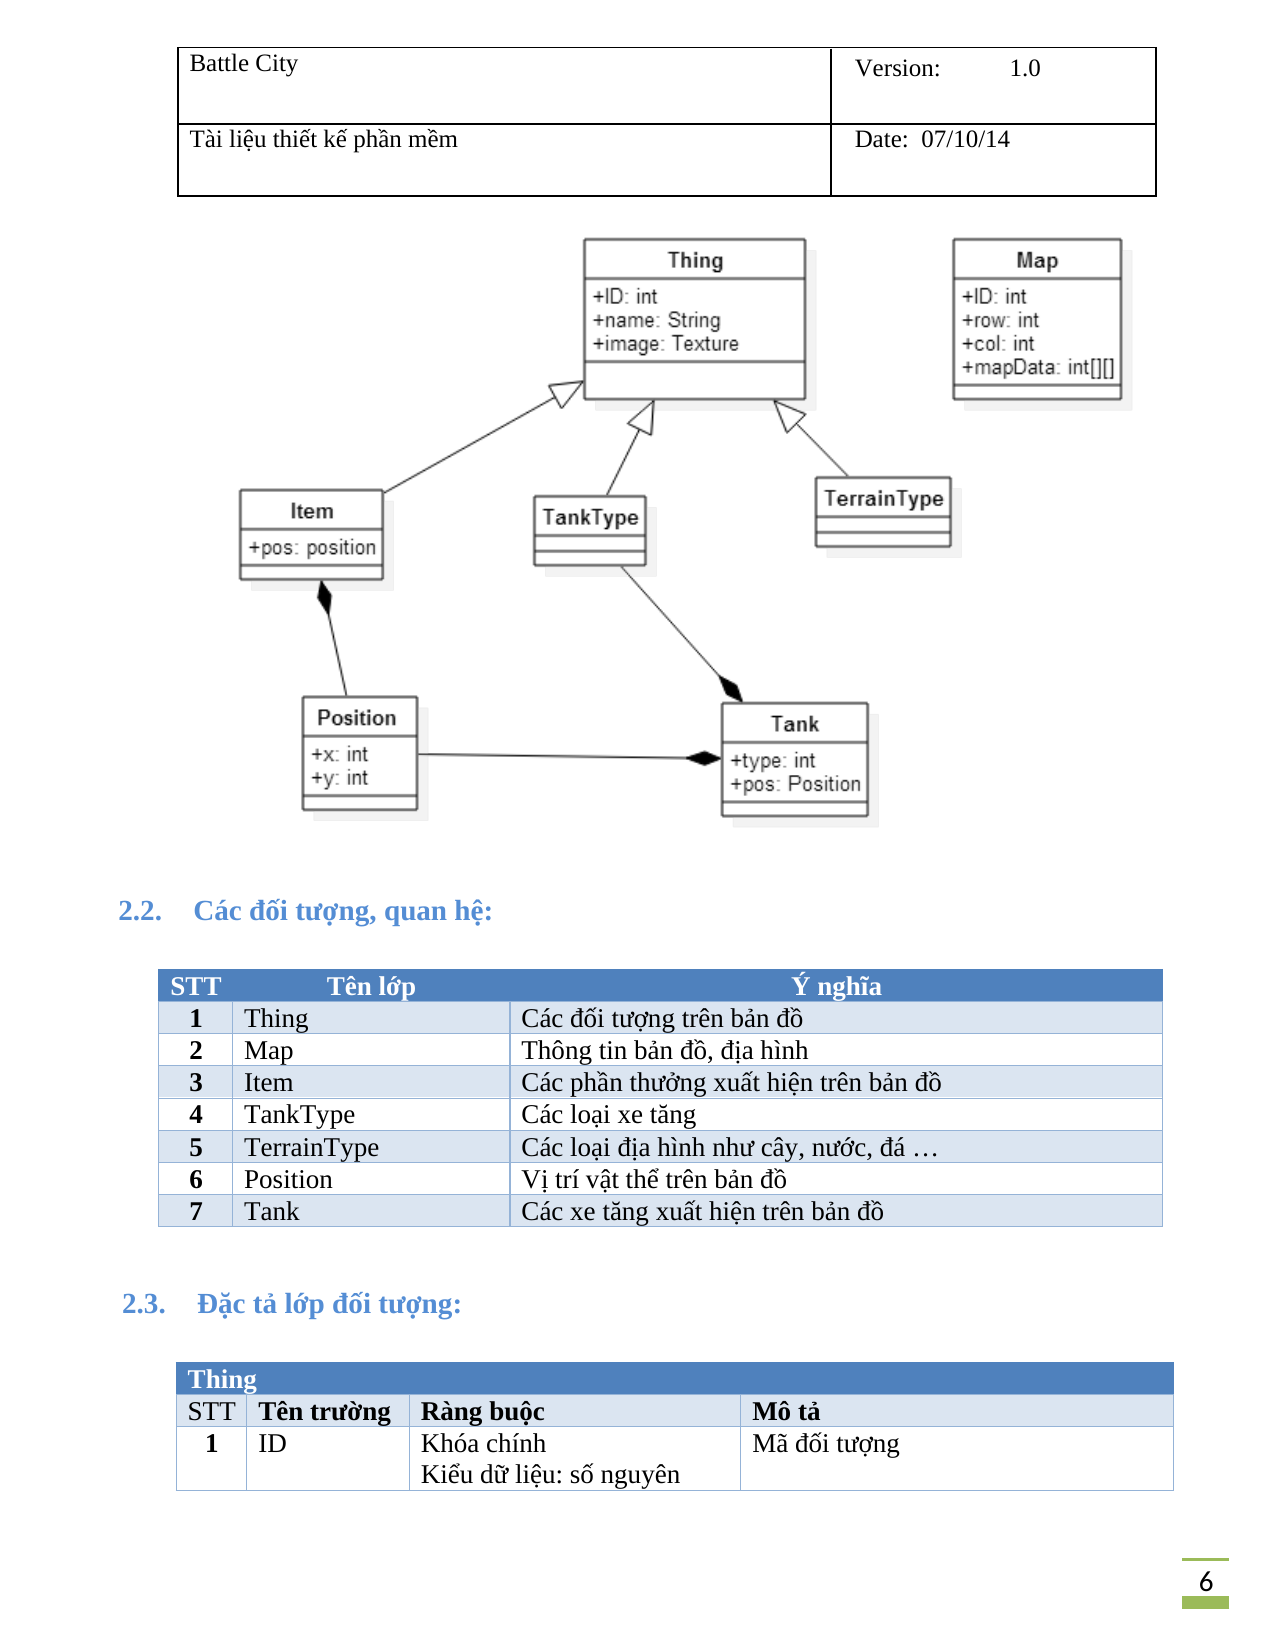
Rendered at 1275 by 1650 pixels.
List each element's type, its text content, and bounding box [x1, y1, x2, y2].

list Đặc tả lớp đối tượng: [122, 1287, 1004, 1320]
table_cell Mô tả [741, 1395, 1173, 1426]
table_cell Các loại xe tăng [511, 1099, 1162, 1129]
table_cell Mã đối tượng [741, 1427, 1173, 1489]
picture [225, 224, 1137, 832]
table_cell Position [233, 1163, 509, 1194]
table_cell 1 [177, 1427, 246, 1489]
table_cell Các loại địa hình như cây, nước, đá … [511, 1131, 1162, 1162]
table_cell 6 [159, 1163, 232, 1194]
table_cell 2 [159, 1034, 232, 1065]
table_cell 4 [159, 1099, 232, 1129]
table_cell Item [233, 1066, 509, 1097]
table_cell Thông tin bản đồ, địa hình [511, 1034, 1162, 1065]
table_cell TankType [233, 1099, 509, 1129]
table_header STT [159, 970, 232, 1001]
table_cell Tên trường [247, 1395, 409, 1426]
table_cell STT [177, 1395, 246, 1426]
list Các đối tượng, quan hệ: [118, 893, 1122, 927]
table_cell ID [247, 1427, 409, 1489]
table_header Ý nghĩa [511, 970, 1162, 1001]
table_cell 3 [159, 1066, 232, 1097]
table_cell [410, 1427, 740, 1489]
table_cell Các xe tăng xuất hiện trên bản đồ [511, 1195, 1162, 1226]
table_header Thing [177, 1363, 1173, 1394]
table_cell Thing [233, 1002, 509, 1033]
table_cell Vị trí vật thể trên bản đồ [511, 1163, 1162, 1194]
table_header Tên lớp [233, 970, 509, 1001]
table_cell 5 [159, 1131, 232, 1162]
table_cell TerrainType [233, 1131, 509, 1162]
table_cell 7 [159, 1195, 232, 1226]
table_cell Tank [233, 1195, 509, 1226]
table_cell Các đối tượng trên bản đồ [511, 1002, 1162, 1033]
table_cell Các phần thưởng xuất hiện trên bản đồ [511, 1066, 1162, 1097]
table_cell 1 [159, 1002, 232, 1033]
table_cell Map [233, 1034, 509, 1065]
table_cell Ràng buộc [410, 1395, 740, 1426]
